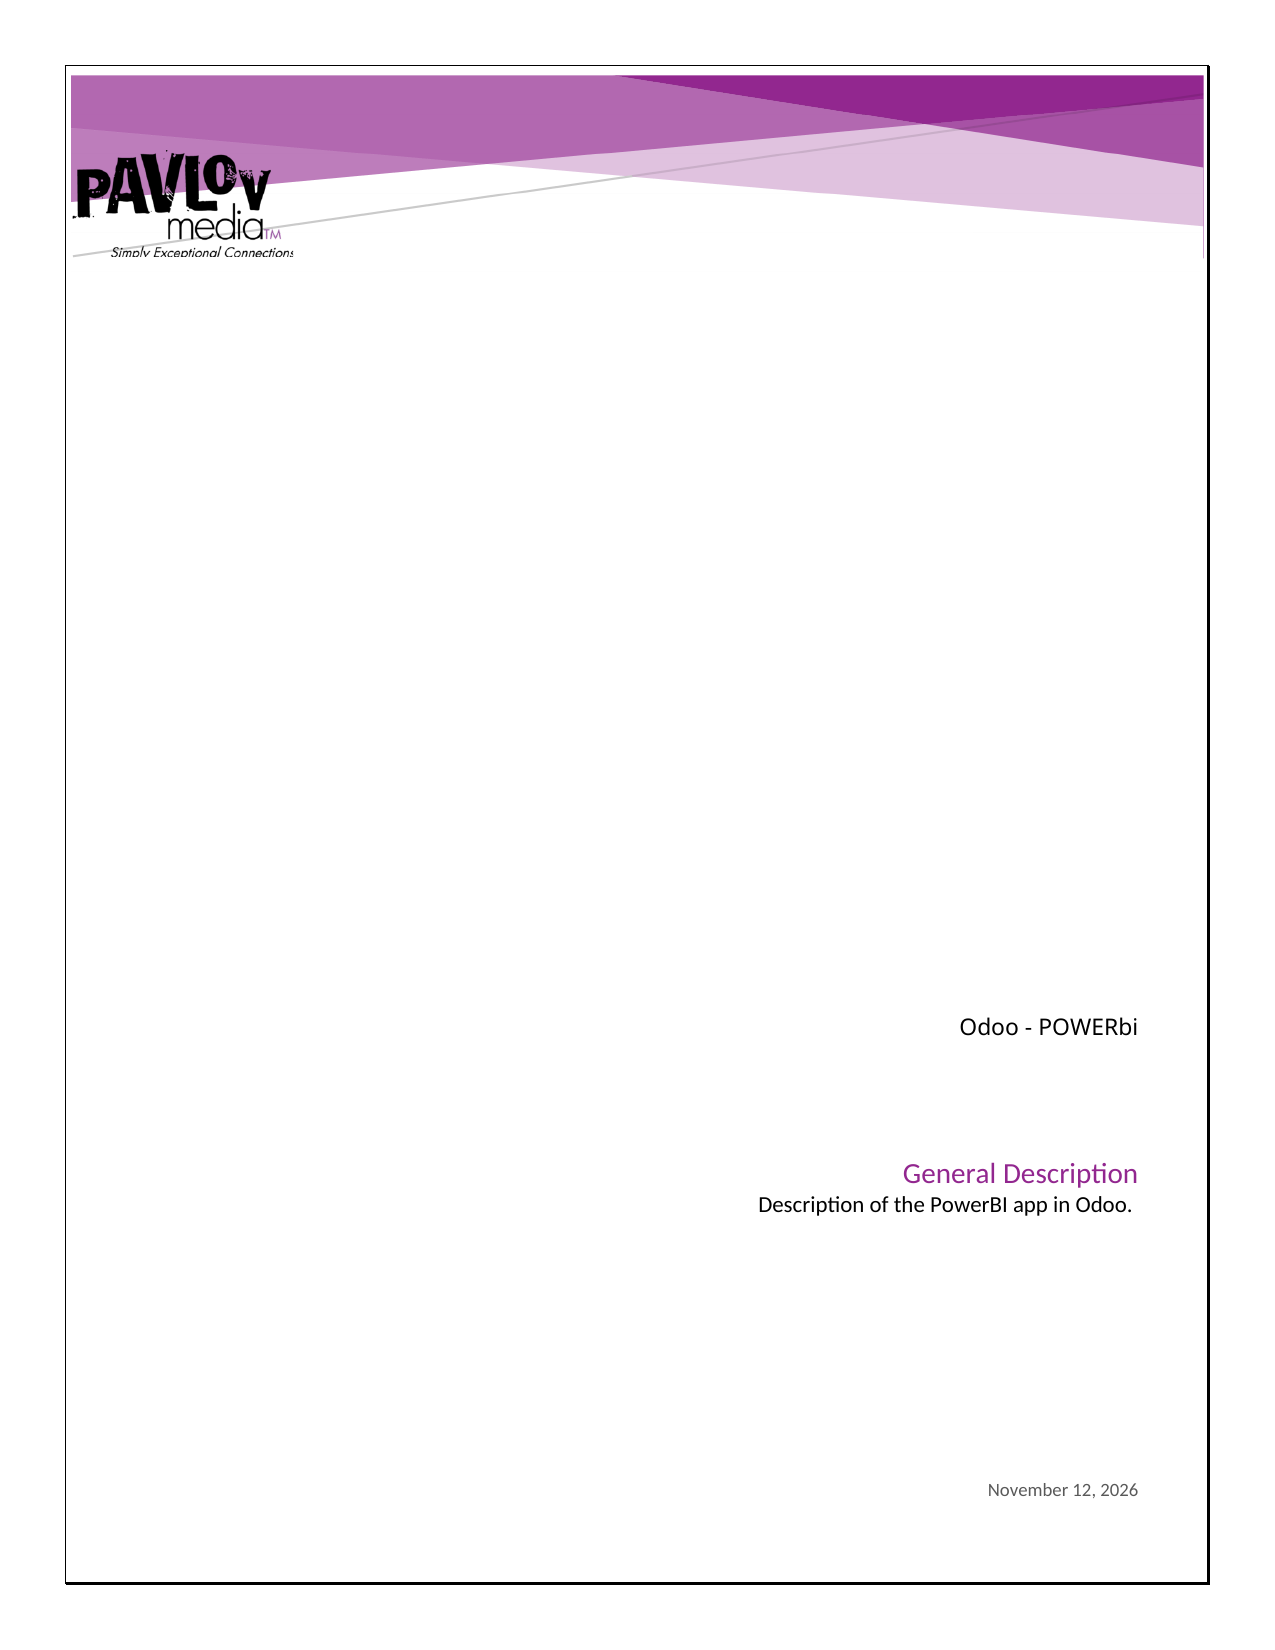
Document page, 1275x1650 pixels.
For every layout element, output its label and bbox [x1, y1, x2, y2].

picture [71, 75, 1204, 272]
